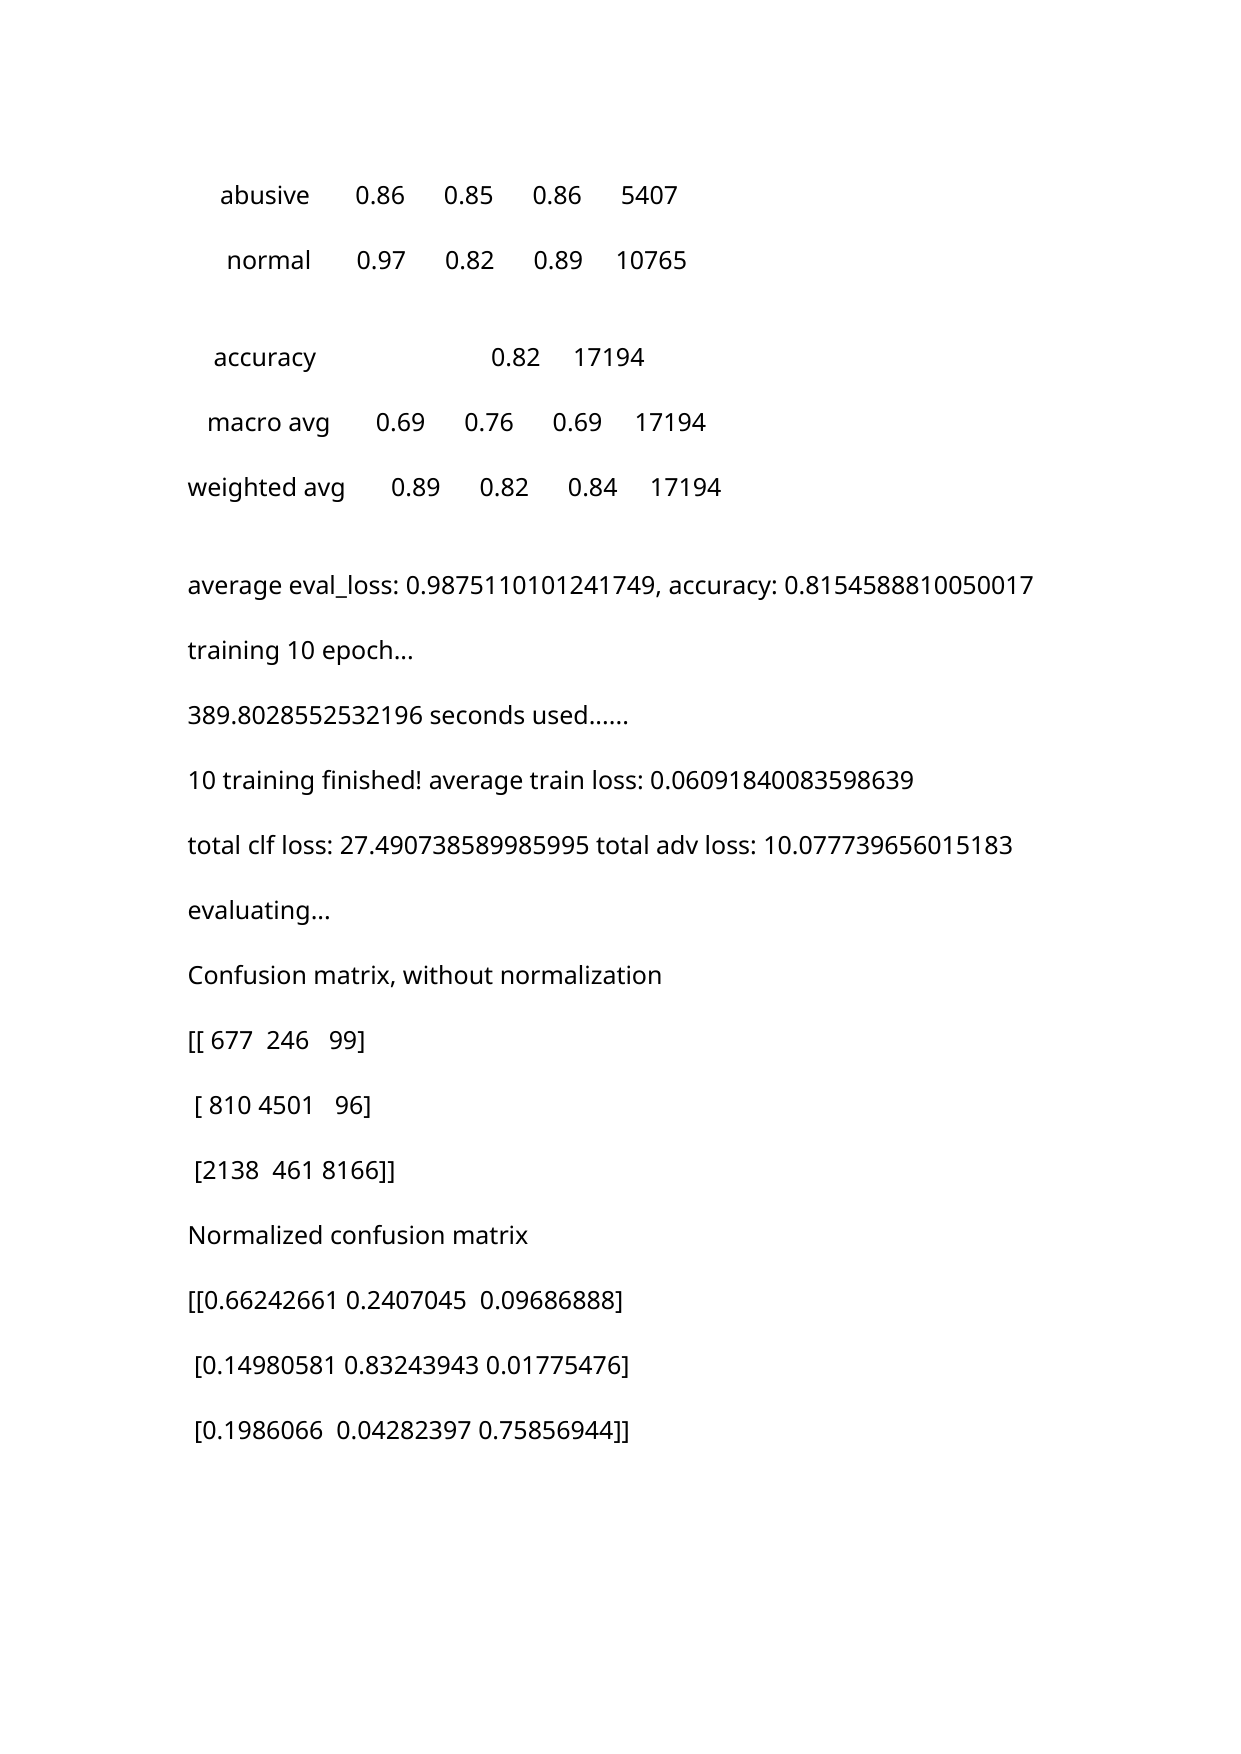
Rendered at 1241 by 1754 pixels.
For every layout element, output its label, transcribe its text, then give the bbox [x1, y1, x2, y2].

text [ 810 4501 96] [187, 1072, 1053, 1137]
text Confusion matrix, without normalization [187, 942, 1053, 1007]
text weighted avg 0.89 0.82 0.84 17194 [187, 454, 1053, 519]
text training 10 epoch... [187, 617, 1053, 682]
text [2138 461 8166]] [187, 1137, 1053, 1202]
text accuracy 0.82 17194 [187, 324, 1053, 389]
text normal 0.97 0.82 0.89 10765 [187, 227, 1053, 292]
text average eval_loss: 0.9875110101241749, accuracy: 0.8154588810050017 [187, 552, 1053, 617]
text macro avg 0.69 0.76 0.69 17194 [187, 389, 1053, 454]
text [[ 677 246 99] [187, 1007, 1053, 1072]
text 10 training finished! average train loss: 0.06091840083598639 [187, 747, 1053, 812]
text 389.8028552532196 seconds used...... [187, 682, 1053, 747]
text [0.14980581 0.83243943 0.01775476] [187, 1332, 1053, 1397]
text total clf loss: 27.490738589985995 total adv loss: 10.077739656015183 [187, 812, 1053, 877]
text Normalized confusion matrix [187, 1202, 1053, 1267]
text evaluating... [187, 877, 1053, 942]
text abusive 0.86 0.85 0.86 5407 [187, 162, 1053, 227]
text [[0.66242661 0.2407045 0.09686888] [187, 1267, 1053, 1332]
text [0.1986066 0.04282397 0.75856944]] [187, 1397, 1053, 1462]
